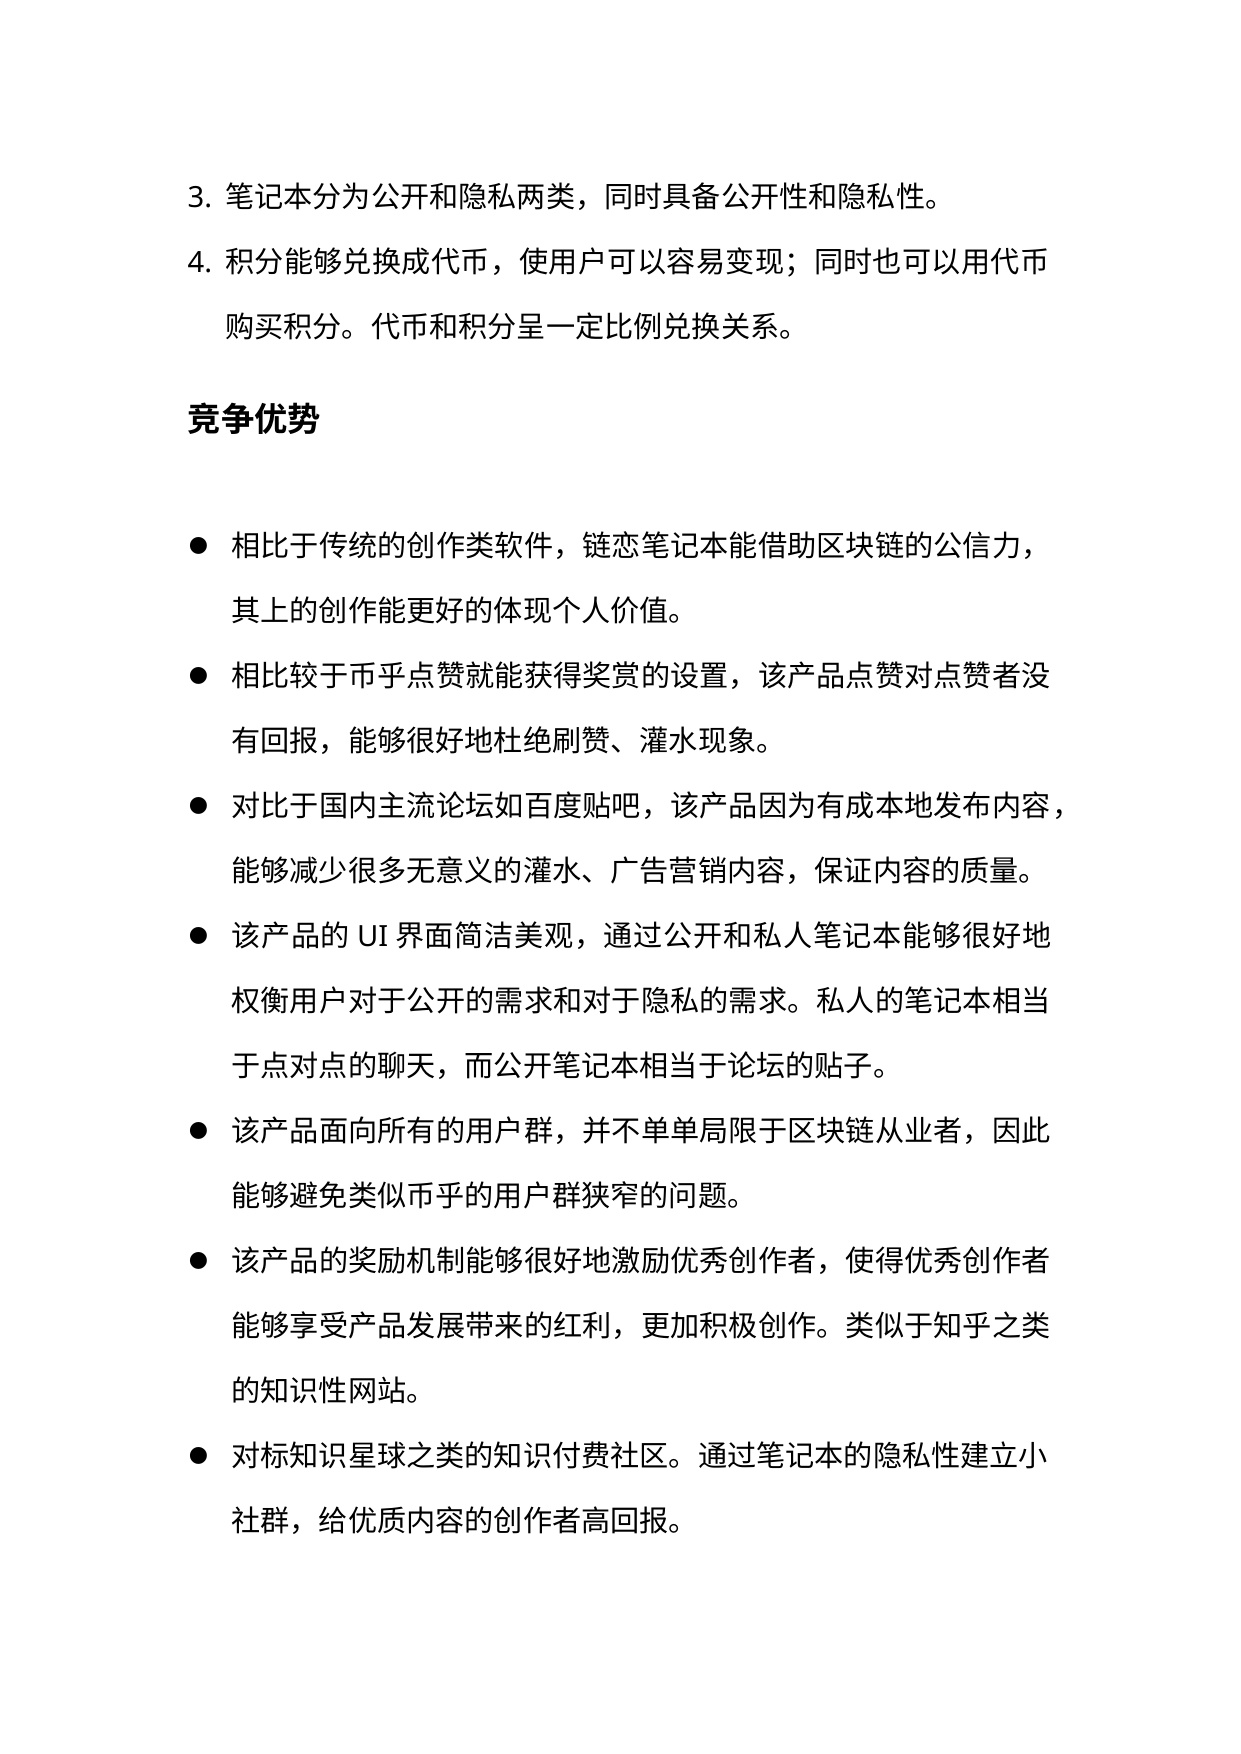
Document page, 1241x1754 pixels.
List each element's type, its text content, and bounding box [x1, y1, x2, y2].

list 对标知识星球之类的知识付费社区。通过笔记本的隐私性建立小社群，给优质内容的创作者高回报。 [187, 1421, 1053, 1551]
list 对比于国内主流论坛如百度贴吧，该产品因为有成本地发布内容，能够减少很多无意义的灌水、广告营销内容，保证内容的质量。 [187, 771, 1053, 901]
list 该产品面向所有的用户群，并不单单局限于区块链从业者，因此能够避免类似币乎的用户群狭窄的问题。 [187, 1096, 1053, 1226]
list 笔记本分为公开和隐私两类，同时具备公开性和隐私性。 [187, 162, 1053, 227]
subtitle 竞争优势 [187, 384, 1053, 449]
list 该产品的奖励机制能够很好地激励优秀创作者，使得优秀创作者能够享受产品发展带来的红利，更加积极创作。类似于知乎之类的知识性网站。 [187, 1226, 1053, 1421]
list 相比较于币乎点赞就能获得奖赏的设置，该产品点赞对点赞者没有回报，能够很好地杜绝刷赞、灌水现象。 [187, 641, 1053, 771]
list 该产品的UI界面简洁美观，通过公开和私人笔记本能够很好地权衡用户对于公开的需求和对于隐私的需求。私人的笔记本相当于点对点的聊天，而公开笔记本相当于论坛的贴子。 [187, 901, 1053, 1096]
list 积分能够兑换成代币，使用户可以容易变现；同时也可以用代币购买积分。代币和积分呈一定比例兑换关系。 [187, 227, 1053, 357]
list 相比于传统的创作类软件，链恋笔记本能借助区块链的公信力，其上的创作能更好的体现个人价值。 [187, 511, 1053, 641]
